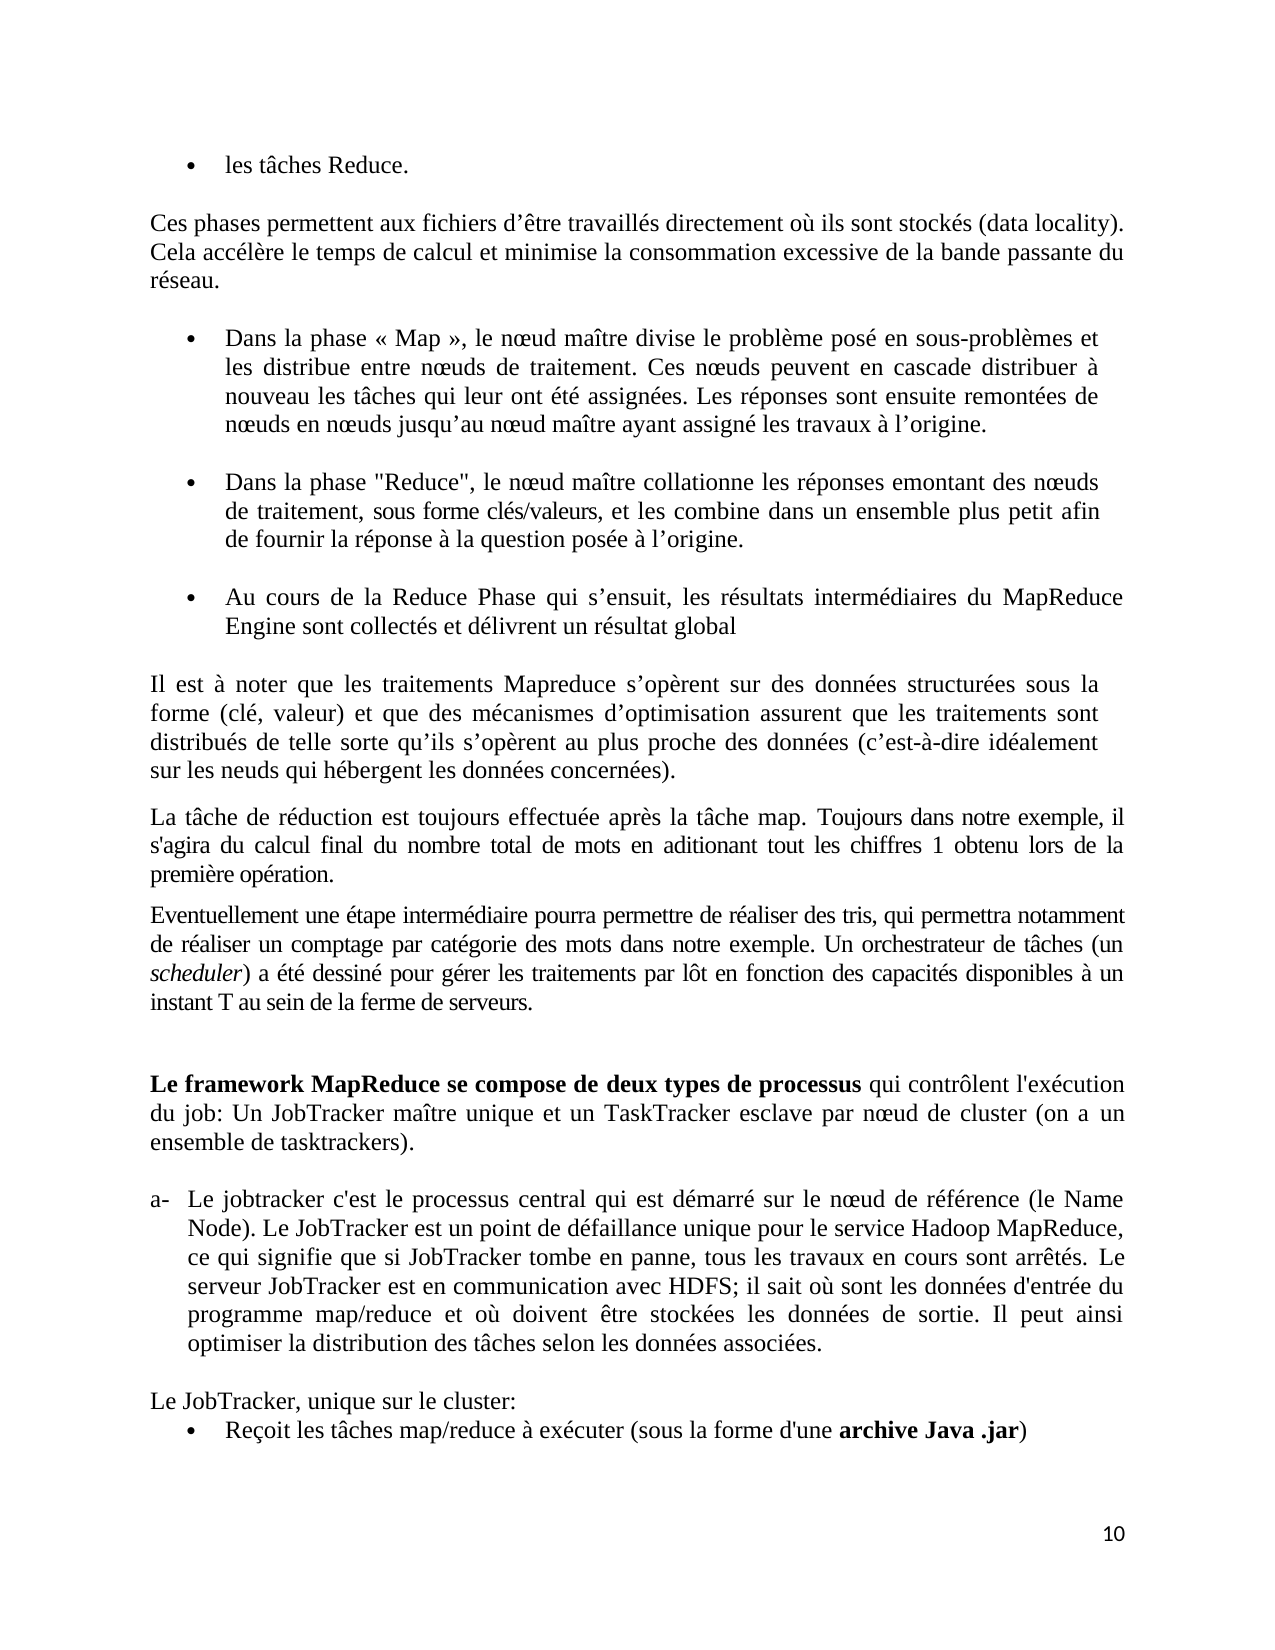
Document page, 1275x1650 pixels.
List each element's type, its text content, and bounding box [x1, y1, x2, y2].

text Le framework MapReduce se compose de deux types de processus qui contrôlent l'exécution du job: Un JobTracker maître unique et un TaskTracker esclave par nœud de cluster (on a un ensemble de tasktrackers). [150, 1069, 1125, 1155]
text Il est à noter que les traitements Mapreduce s’opèrent sur des données structurées sous la forme (clé, valeur) et que des mécanismes d’optimisation assurent que les traitements sont distribués de telle sorte qu’ils s’opèrent au plus proche des données (c’est-à-dire idéalement sur les neuds qui hébergent les données concernées). [150, 669, 1100, 784]
text Le JobTracker, unique sur le cluster: [150, 1386, 1125, 1415]
text Eventuellement une étape intermédiaire pourra permettre de réaliser des tris, qui permettra notamment de réaliser un comptage par catégorie des mots dans notre exemple. Un orchestrateur de tâches (un scheduler) a été dessiné pour gérer les traitements par lôt en fonction des capacités disponibles à un instant T au sein de la ferme de serveurs. [150, 900, 1125, 1015]
list Dans la phase "Reduce", le nœud maître collationne les réponses emontant des nœuds de traitement, sous forme clés/valeurs, et les combine dans un ensemble plus petit afin de fournir la réponse à la question posée à l’origine. [187, 467, 1100, 553]
text Ces phases permettent aux fichiers d’être travaillés directement où ils sont stockés (data locality). Cela accélère le temps de calcul et minimise la consommation excessive de la bande passante du réseau. [150, 208, 1125, 294]
list Dans la phase « Map », le nœud maître divise le problème posé en sous-problèmes et les distribue entre nœuds de traitement. Ces nœuds peuvent en cascade distribuer à nouveau les tâches qui leur ont été assignées. Les réponses sont ensuite remontées de nœuds en nœuds jusqu’au nœud maître ayant assigné les travaux à l’origine. [187, 323, 1100, 438]
text La tâche de réduction est toujours effectuée après la tâche map. Toujours dans notre exemple, il s'agira du calcul final du nombre total de mots en aditionant tout les chiffres 1 obtenu lors de la première opération. [150, 802, 1125, 888]
list les tâches Reduce. [187, 150, 1125, 179]
list Le jobtracker c'est le processus central qui est démarré sur le nœud de référence (le Name Node). Le JobTracker est un point de défaillance unique pour le service Hadoop MapReduce, ce qui signifie que si JobTracker tombe en panne, tous les travaux en cours sont arrêtés. Le serveur JobTracker est en communication avec HDFS; il sait où sont les données d'entrée du programme map/reduce et où doivent être stockées les données de sortie. Il peut ainsi optimiser la distribution des tâches selon les données associées. [150, 1184, 1125, 1357]
list Reçoit les tâches map/reduce à exécuter (sous la forme d'une archive Java .jar) [187, 1415, 1125, 1444]
list Au cours de la Reduce Phase qui s’ensuit, les résultats intermédiaires du MapReduce Engine sont collectés et délivrent un résultat global [187, 582, 1125, 640]
